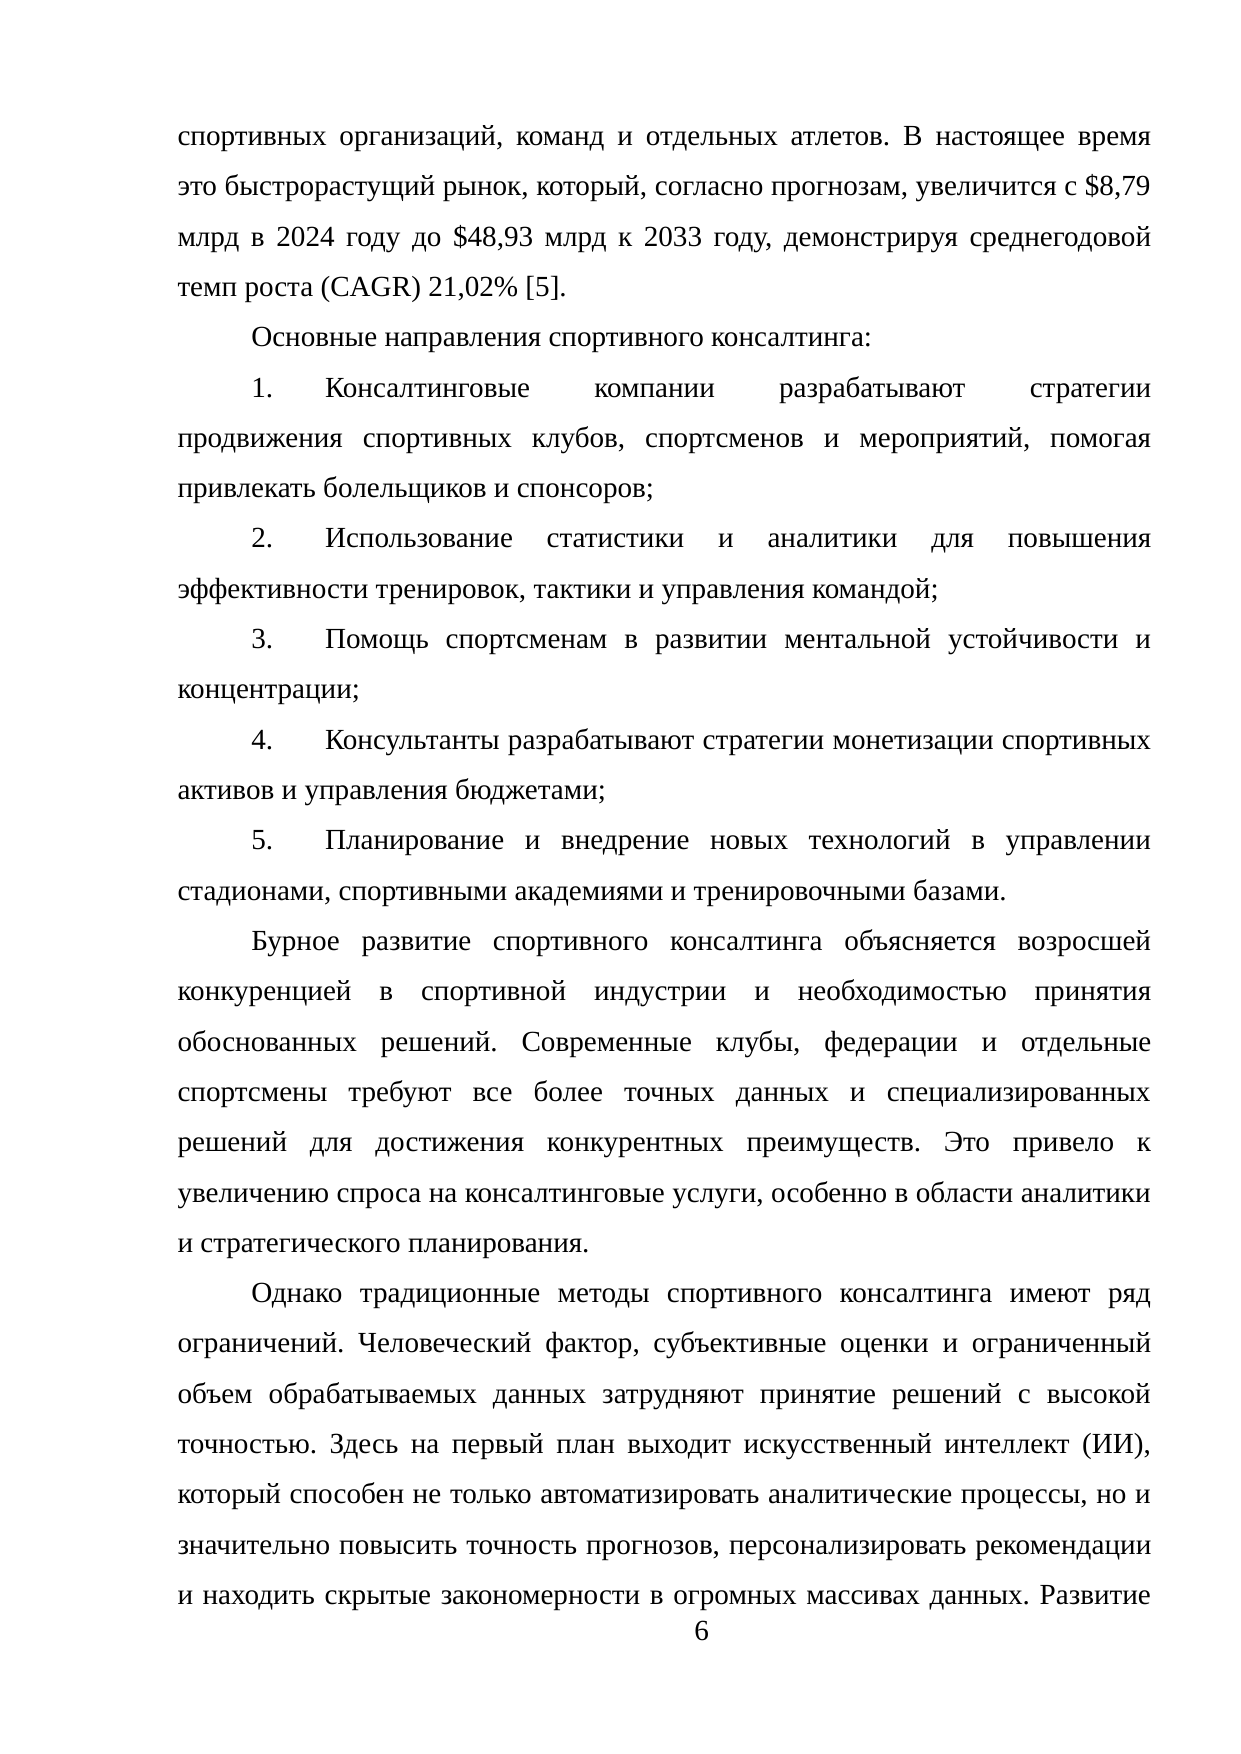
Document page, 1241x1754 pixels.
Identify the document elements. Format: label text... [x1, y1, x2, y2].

list Консалтинговые компании разрабатывают стратегии продвижения спортивных клубов, спортсменов и мероприятий, помогая привлекать болельщиков и спонсоров; [177, 370, 1152, 504]
text Основные направления спортивного консалтинга: [177, 319, 1152, 353]
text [177, 118, 1152, 303]
list Планирование и внедрение новых технологий в управлении стадионами, спортивными академиями и тренировочными базами. [177, 822, 1152, 906]
list Использование статистики и аналитики для повышения эффективности тренировок, тактики и управления командой; [177, 521, 1152, 604]
text Бурное развитие спортивного консалтинга объясняется возросшей конкуренцией в спортивной индустрии и необходимостью принятия обоснованных решений. Современные клубы, федерации и отдельные спортсмены требуют все более точных данных и специализированных решений для достижения конкурентных преимуществ. Это привело к увеличению спроса на консалтинговые услуги, особенно в области аналитики и стратегического планирования. [177, 923, 1152, 1258]
list Консультанты разрабатывают стратегии монетизации спортивных активов и управления бюджетами; [177, 722, 1152, 806]
list Помощь спортсменам в развитии ментальной устойчивости и концентрации; [177, 621, 1152, 705]
